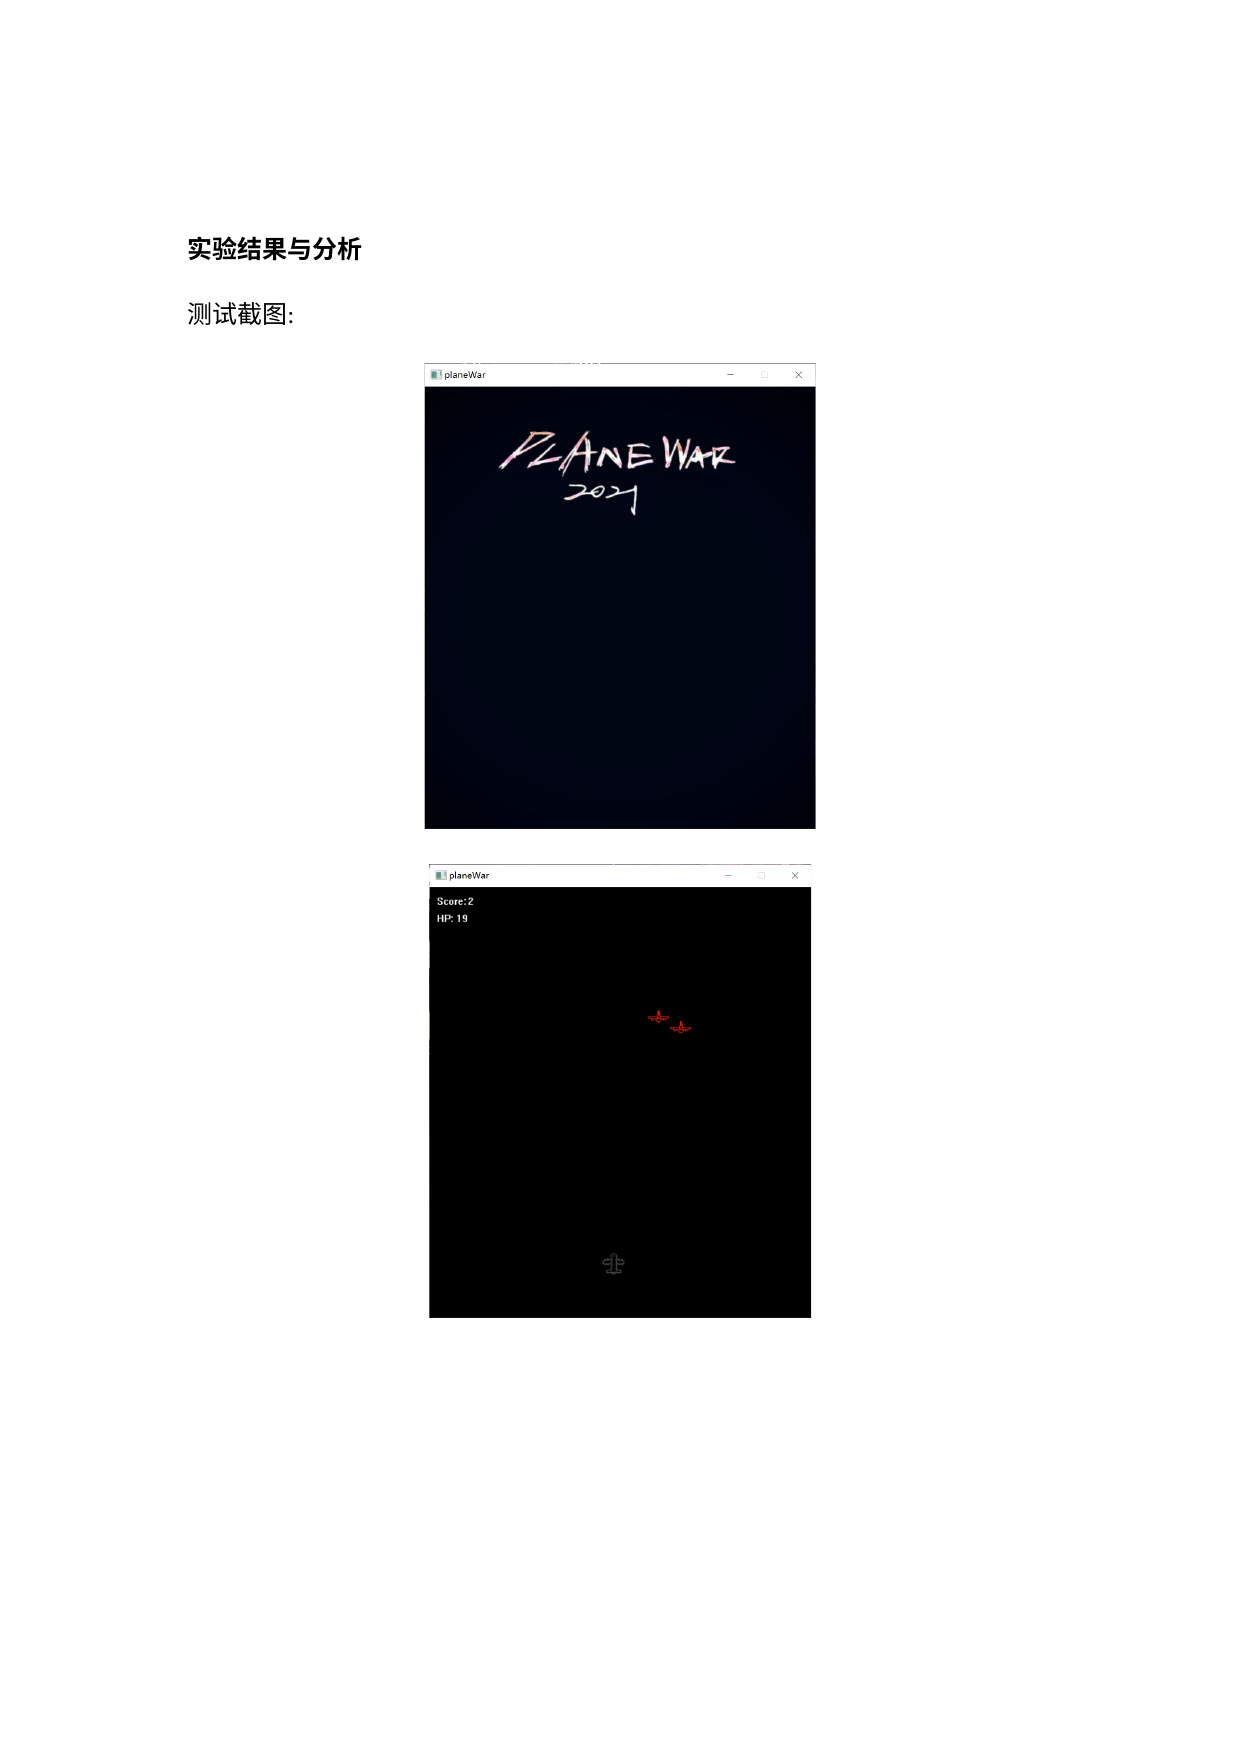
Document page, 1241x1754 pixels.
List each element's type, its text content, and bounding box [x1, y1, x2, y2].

text 测试截图: [187, 280, 1053, 345]
picture [429, 864, 812, 1318]
subtitle 实验结果与分析 [187, 215, 1053, 280]
picture [424, 363, 816, 829]
